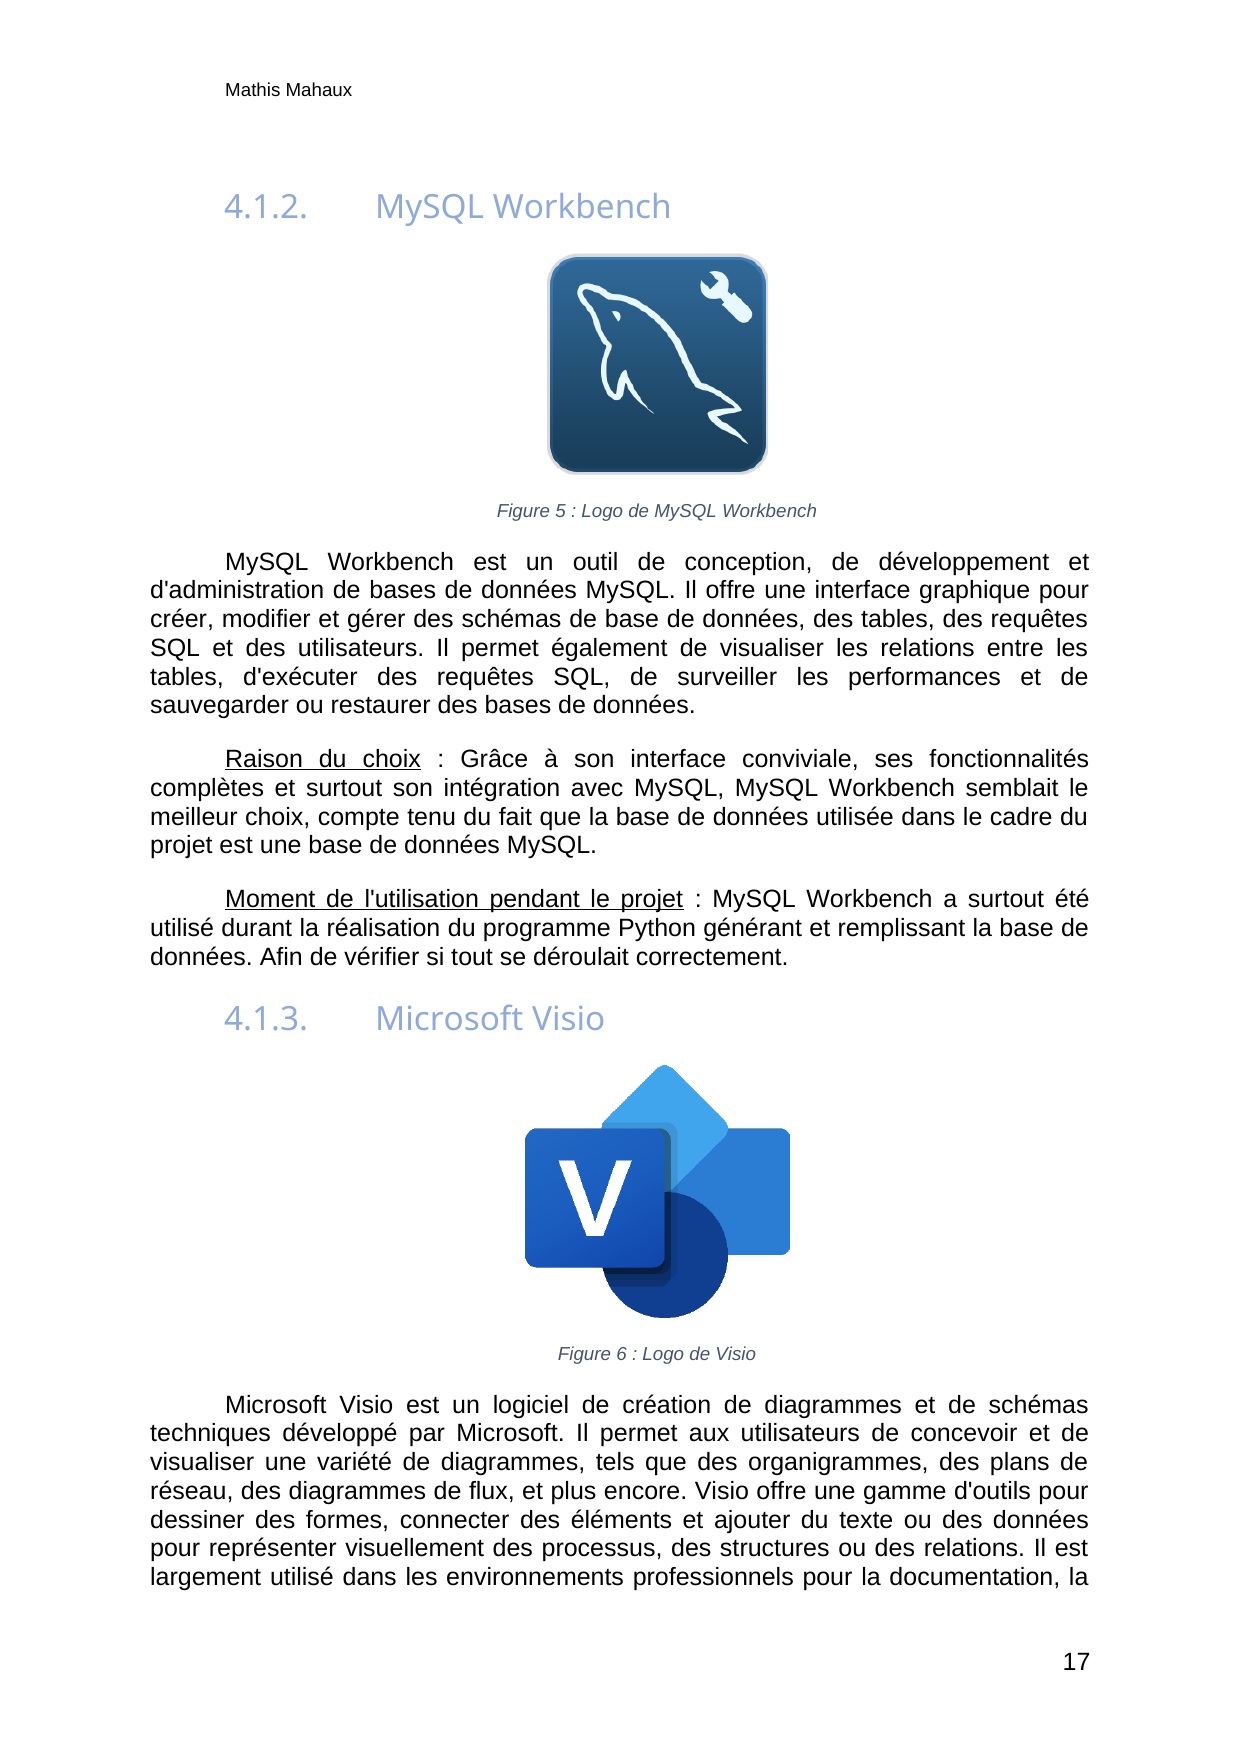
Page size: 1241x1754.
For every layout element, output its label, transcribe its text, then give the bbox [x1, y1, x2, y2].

text Moment de l'utilisation pendant le projet : MySQL Workbench a surtout été utilisé durant la réalisation du programme Python générant et remplissant la base de données. Afin de vérifier si tout se déroulait correctement. [150, 884, 1090, 970]
picture [547, 253, 769, 475]
text Figure 5 : Logo de MySQL Workbench [150, 500, 1090, 521]
text Raison du choix : Grâce à son interface conviviale, ses fonctionnalités complètes et surtout son intégration avec MySQL, MySQL Workbench semblait le meilleur choix, compte tenu du fait que la base de données utilisée dans le cadre du projet est une base de données MySQL. [150, 744, 1090, 859]
picture [525, 1065, 790, 1318]
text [150, 1389, 1090, 1591]
text MySQL Workbench est un outil de conception, de développement et d'administration de bases de données MySQL. Il offre une interface graphique pour créer, modifier et gérer des schémas de base de données, des tables, des requêtes SQL et des utilisateurs. Il permet également de visualiser les relations entre les tables, d'exécuter des requêtes SQL, de surveiller les performances et de sauvegarder ou restaurer des bases de données. [150, 546, 1090, 719]
subtitle Microsoft Visio [224, 995, 1090, 1041]
subtitle MySQL Workbench [224, 183, 1090, 229]
text Figure 6 : Logo de Visio [150, 1343, 1090, 1364]
